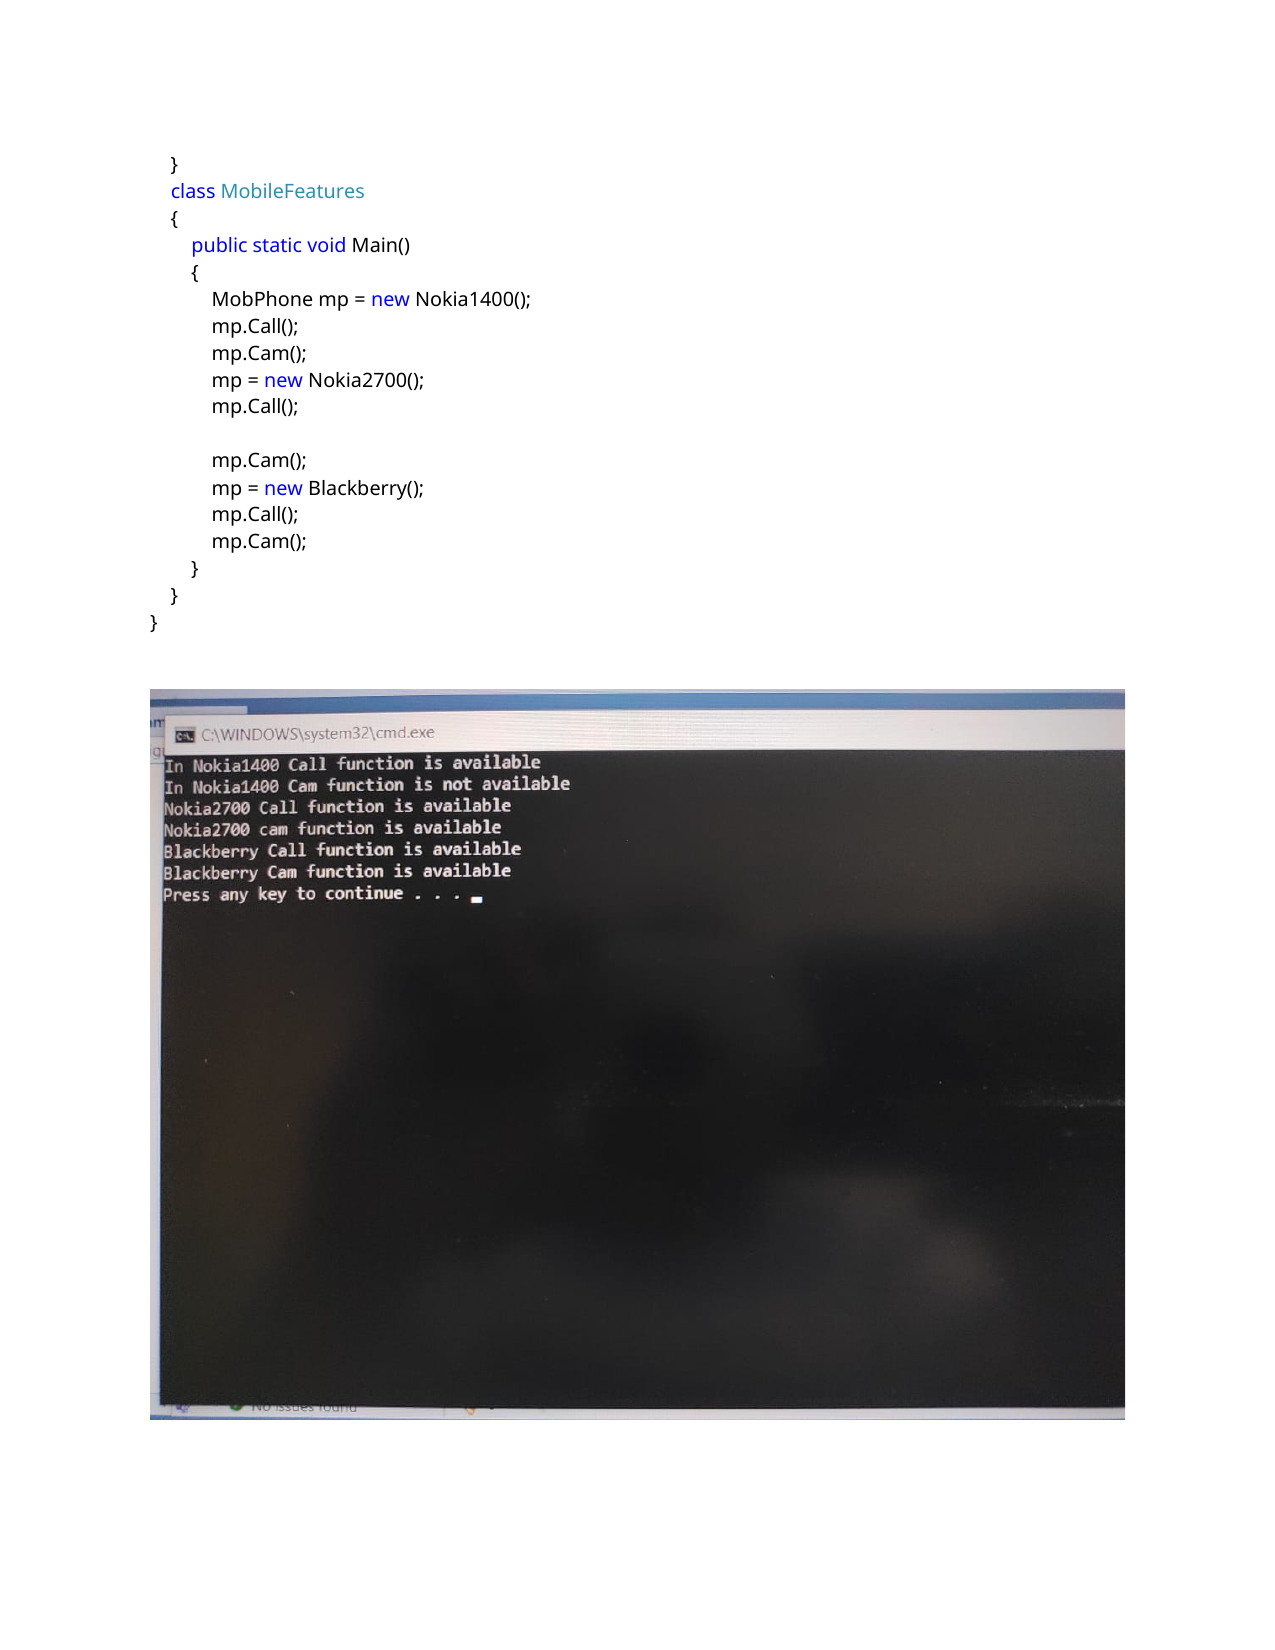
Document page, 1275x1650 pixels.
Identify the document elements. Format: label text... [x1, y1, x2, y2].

text mp.Cam(); [150, 447, 1125, 474]
text MobPhone mp = new Nokia1400(); [150, 285, 1125, 312]
text mp.Call(); [150, 501, 1125, 528]
text } [150, 150, 1125, 177]
text { [150, 204, 1125, 231]
text mp.Cam(); [150, 339, 1125, 366]
text mp.Call(); [150, 312, 1125, 339]
text } [150, 555, 1125, 582]
text public static void Main() [150, 231, 1125, 258]
text mp = new Blackberry(); [150, 474, 1125, 501]
text mp.Call(); [150, 393, 1125, 420]
text } [150, 609, 1125, 636]
picture [150, 689, 1125, 1420]
text class MobileFeatures [150, 177, 1125, 204]
text mp = new Nokia2700(); [150, 366, 1125, 393]
text mp.Cam(); [150, 528, 1125, 555]
text } [150, 582, 1125, 609]
text { [150, 258, 1125, 285]
